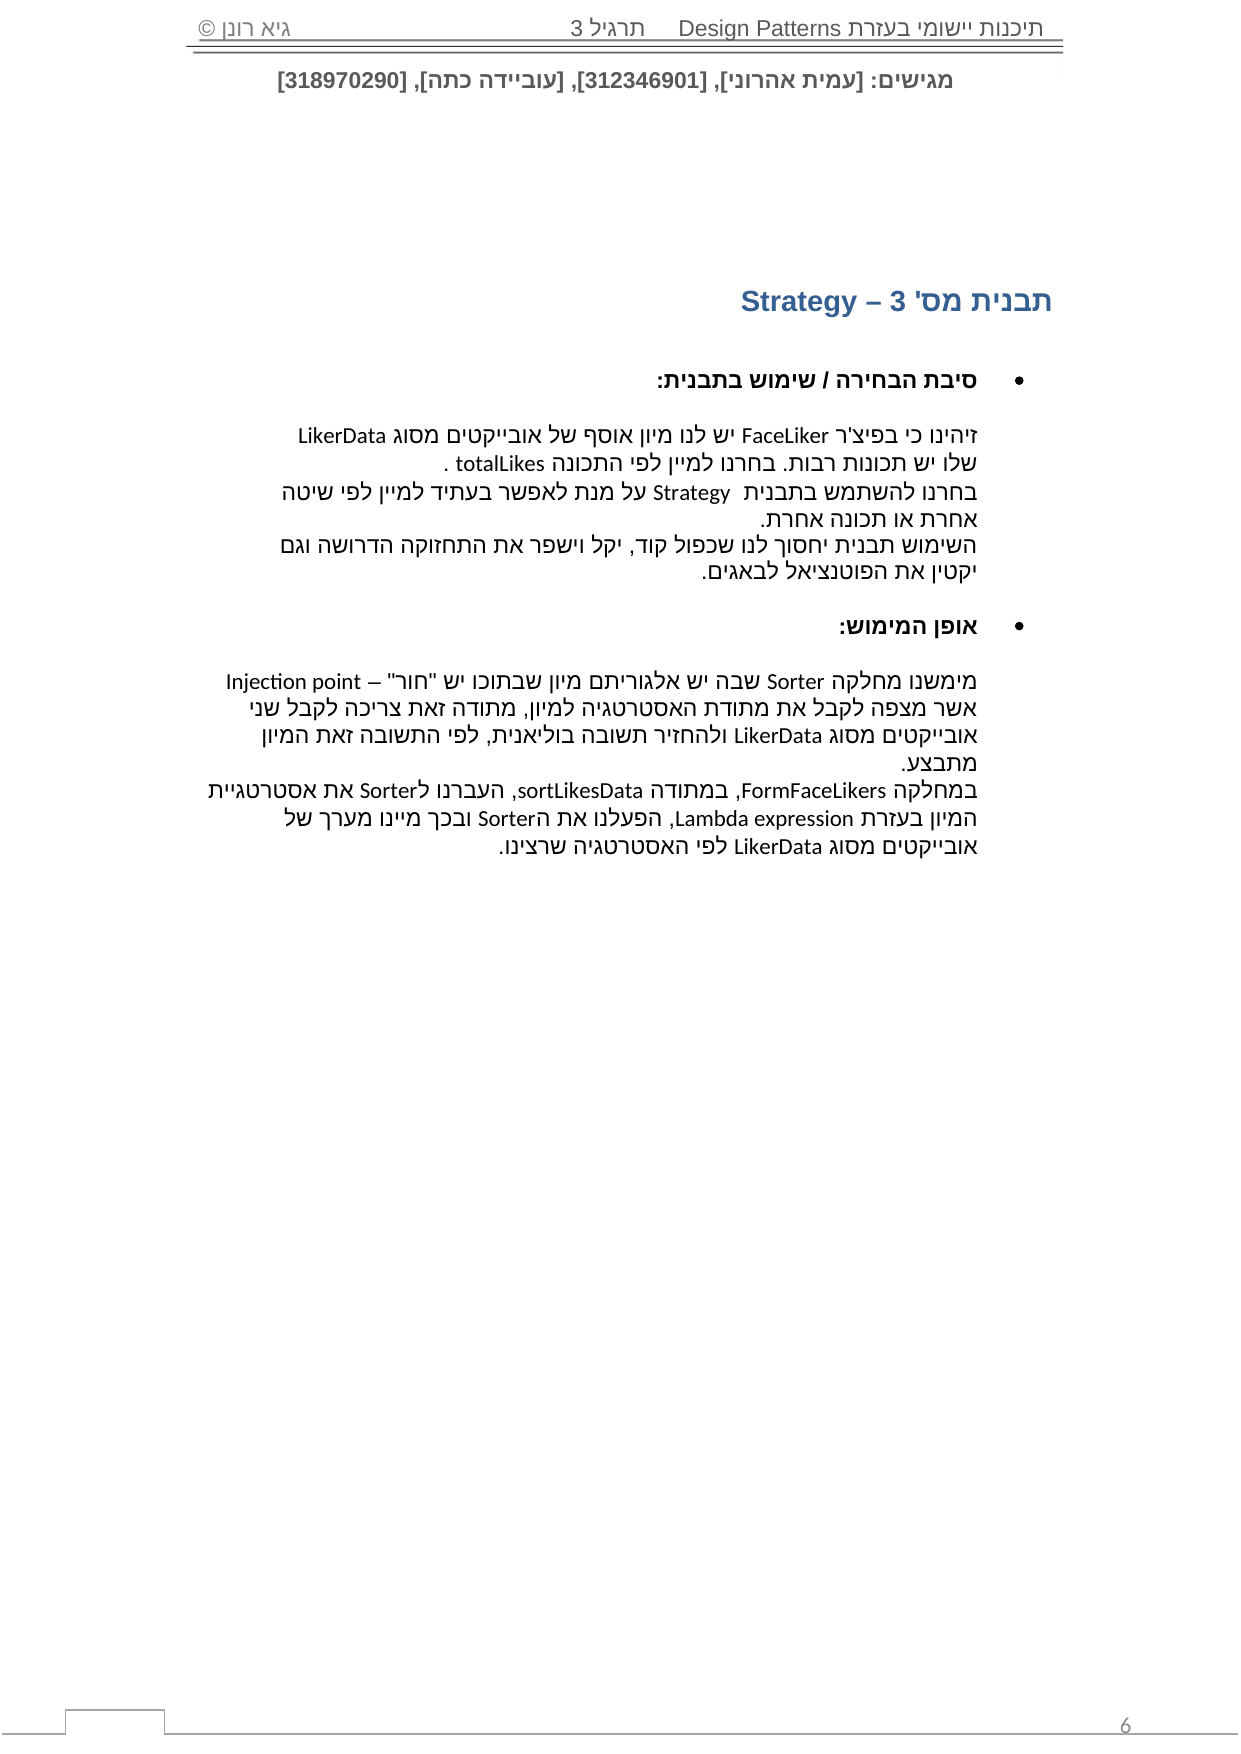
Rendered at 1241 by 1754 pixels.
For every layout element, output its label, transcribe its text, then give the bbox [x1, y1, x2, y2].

text מימשנו מחלקה Sorter שבה יש אלגוריתם מיון שבתוכו יש "חור" – Injection point אשר מצפה לקבל את מתודת האסטרטגיה למיון, מתודה זאת צריכה לקבל שני אובייקטים מסוג LikerData ולהחזיר תשובה בוליאנית, לפי התשובה זאת המיון מתבצע. [187, 667, 978, 776]
list אופן המימוש: [187, 613, 1015, 639]
text זיהינו כי בפיצ'ר FaceLiker יש לנו מיון אוסף של אובייקטים מסוג LikerData שלו יש תכונות רבות. בחרנו למיין לפי התכונה totalLikes . [262, 422, 978, 478]
picture [186, 0, 1064, 104]
text במחלקה FormFaceLikers, במתודה sortLikesData, העברנו לSorter את אסטרטגיית המיון בעזרת Lambda expression, הפעלנו את הSorter ובכך מיינו מערך של אובייקטים מסוג LikerData לפי האסטרטגיה שרצינו. [187, 776, 978, 860]
text השימוש תבנית יחסוך לנו שכפול קוד, יקל וישפר את התחזוקה הדרושה וגם יקטין את הפוטנציאל לבאגים. [262, 532, 978, 585]
text בחרנו להשתמש בתבנית Strategy על מנת לאפשר בעתיד למיין לפי שיטה אחרת או תכונה אחרת. [262, 478, 978, 532]
list סיבת הבחירה / שימוש בתבנית: [187, 367, 1015, 393]
subtitle תבנית מס' 3 – Strategy [187, 284, 1053, 317]
